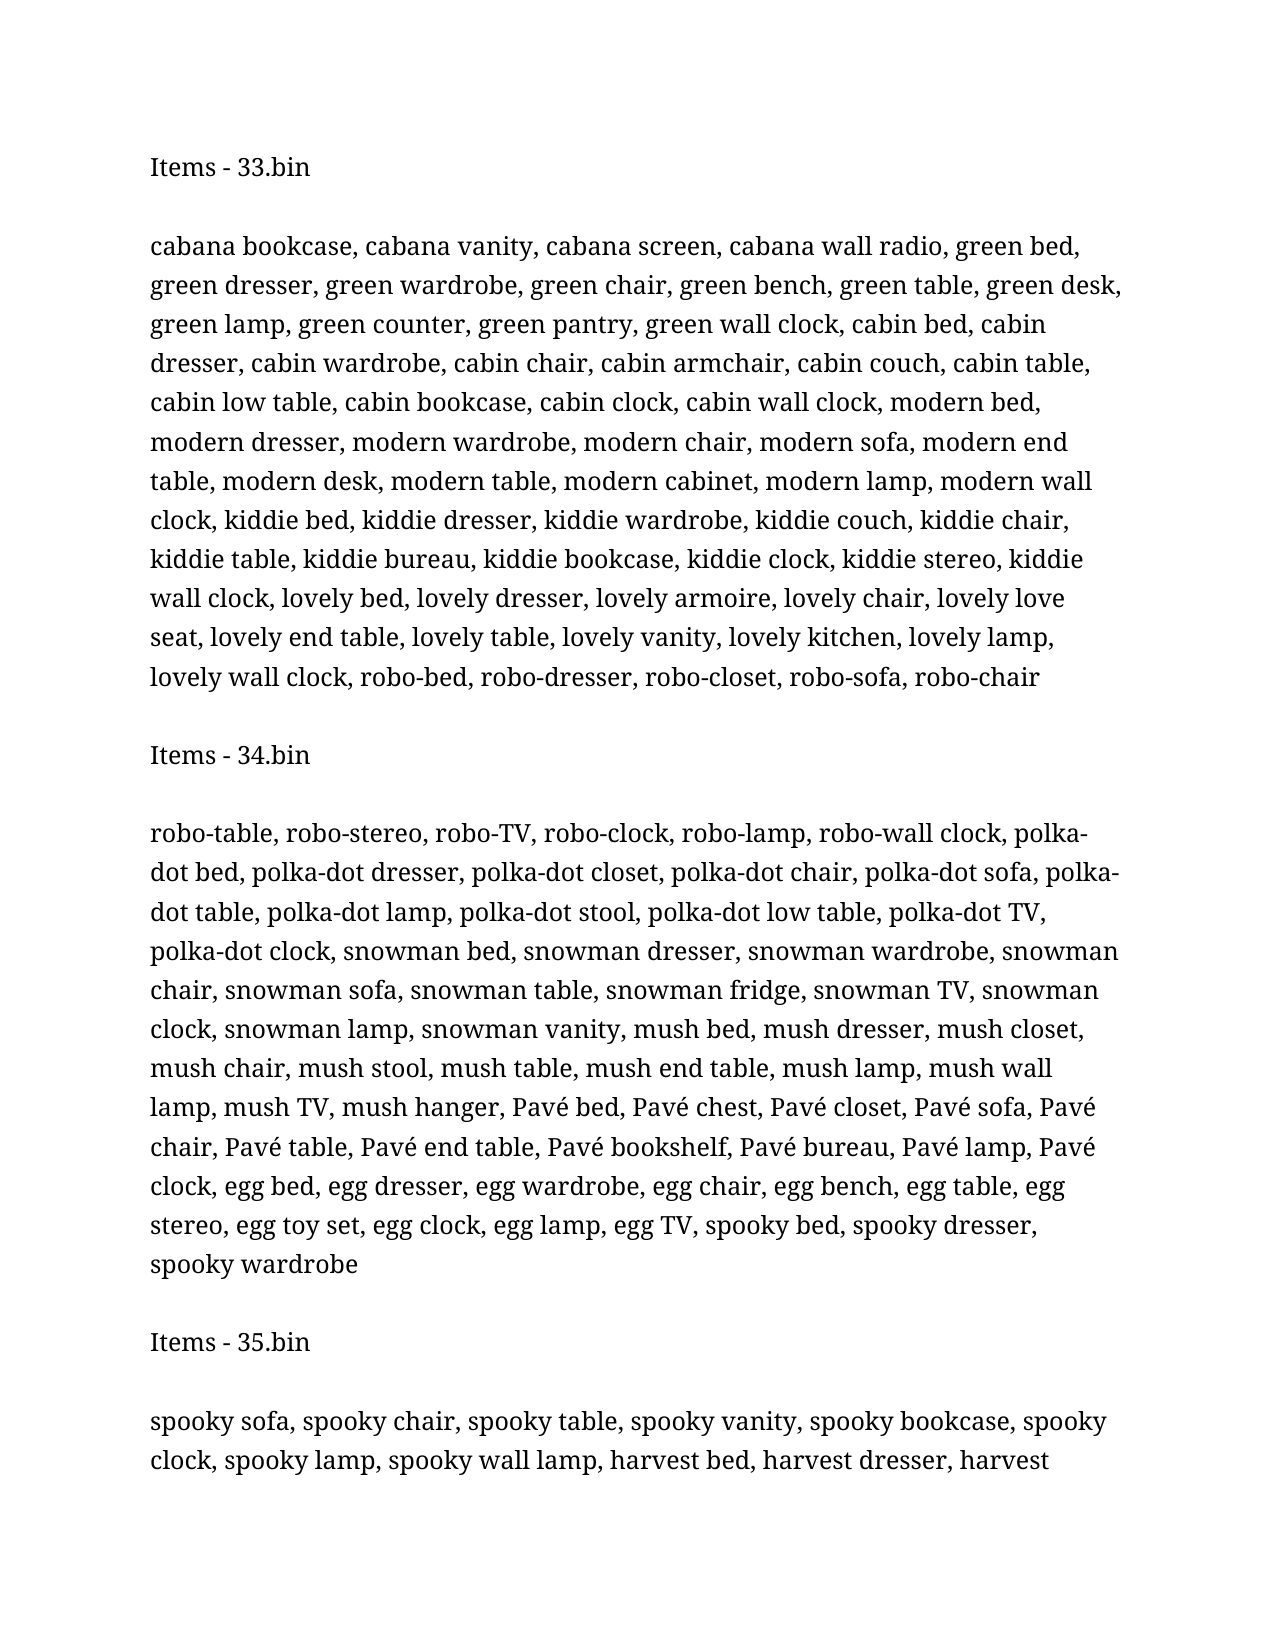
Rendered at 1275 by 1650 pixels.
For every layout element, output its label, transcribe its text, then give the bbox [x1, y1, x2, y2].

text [150, 1403, 1125, 1477]
text Items - 35.bin [150, 1325, 1125, 1359]
text Items - 33.bin [150, 150, 1125, 184]
text cabana bookcase, cabana vanity, cabana screen, cabana wall radio, green bed, green dresser, green wardrobe, green chair, green bench, green table, green desk, green lamp, green counter, green pantry, green wall clock, cabin bed, cabin dresser, cabin wardrobe, cabin chair, cabin armchair, cabin couch, cabin table, cabin low table, cabin bookcase, cabin clock, cabin wall clock, modern bed, modern dresser, modern wardrobe, modern chair, modern sofa, modern end table, modern desk, modern table, modern cabinet, modern lamp, modern wall clock, kiddie bed, kiddie dresser, kiddie wardrobe, kiddie couch, kiddie chair, kiddie table, kiddie bureau, kiddie bookcase, kiddie clock, kiddie stereo, kiddie wall clock, lovely bed, lovely dresser, lovely armoire, lovely chair, lovely love seat, lovely end table, lovely table, lovely vanity, lovely kitchen, lovely lamp, lovely wall clock, robo-bed, robo-dresser, robo-closet, robo-sofa, robo-chair [150, 228, 1125, 693]
text robo-table, robo-stereo, robo-TV, robo-clock, robo-lamp, robo-wall clock, polka-dot bed, polka-dot dresser, polka-dot closet, polka-dot chair, polka-dot sofa, polka-dot table, polka-dot lamp, polka-dot stool, polka-dot low table, polka-dot TV, polka-dot clock, snowman bed, snowman dresser, snowman wardrobe, snowman chair, snowman sofa, snowman table, snowman fridge, snowman TV, snowman clock, snowman lamp, snowman vanity, mush bed, mush dresser, mush closet, mush chair, mush stool, mush table, mush end table, mush lamp, mush wall lamp, mush TV, mush hanger, Pavé bed, Pavé chest, Pavé closet, Pavé sofa, Pavé chair, Pavé table, Pavé end table, Pavé bookshelf, Pavé bureau, Pavé lamp, Pavé clock, egg bed, egg dresser, egg wardrobe, egg chair, egg bench, egg table, egg stereo, egg toy set, egg clock, egg lamp, egg TV, spooky bed, spooky dresser, spooky wardrobe [150, 816, 1125, 1281]
text Items - 34.bin [150, 737, 1125, 772]
